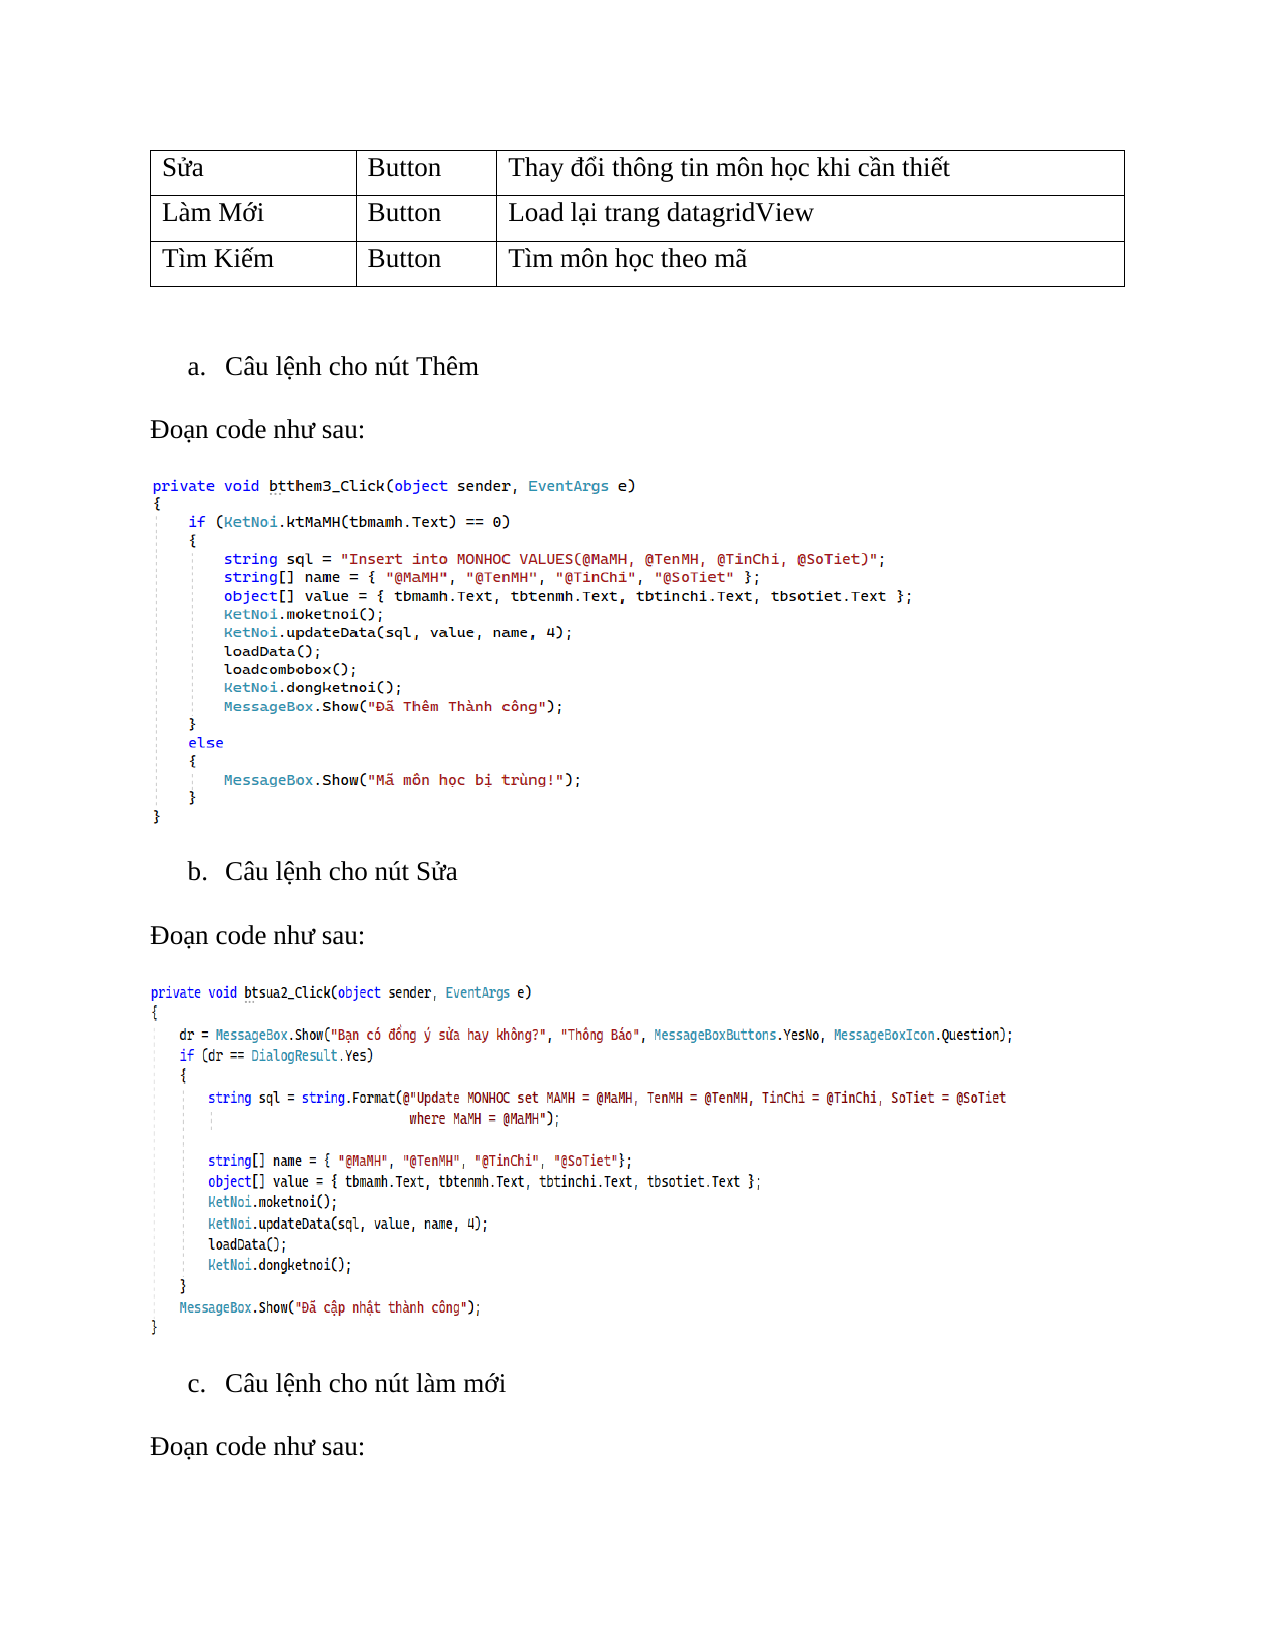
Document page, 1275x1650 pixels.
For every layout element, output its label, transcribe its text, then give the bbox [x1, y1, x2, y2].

table_cell Button [357, 151, 496, 195]
table_cell Load lại trang datagridView [497, 196, 1124, 241]
table_cell Làm Mới [151, 196, 356, 241]
list Câu lệnh cho nút làm mới [187, 1367, 1125, 1398]
list Câu lệnh cho nút Thêm [187, 350, 1125, 381]
text Đoạn code như sau: [150, 414, 1125, 445]
table_cell Tìm Kiếm [151, 242, 356, 286]
picture [150, 982, 1013, 1337]
table_cell Tìm môn học theo mã [497, 242, 1124, 286]
table_cell Sửa [151, 151, 356, 195]
picture [150, 477, 918, 825]
table_cell Button [357, 196, 496, 241]
table_cell Thay đổi thông tin môn học khi cần thiết [497, 151, 1124, 195]
table_cell Button [357, 242, 496, 286]
list Câu lệnh cho nút Sửa [187, 856, 1125, 887]
text Đoạn code như sau: [150, 919, 1125, 950]
text Đoạn code như sau: [150, 1430, 1125, 1461]
